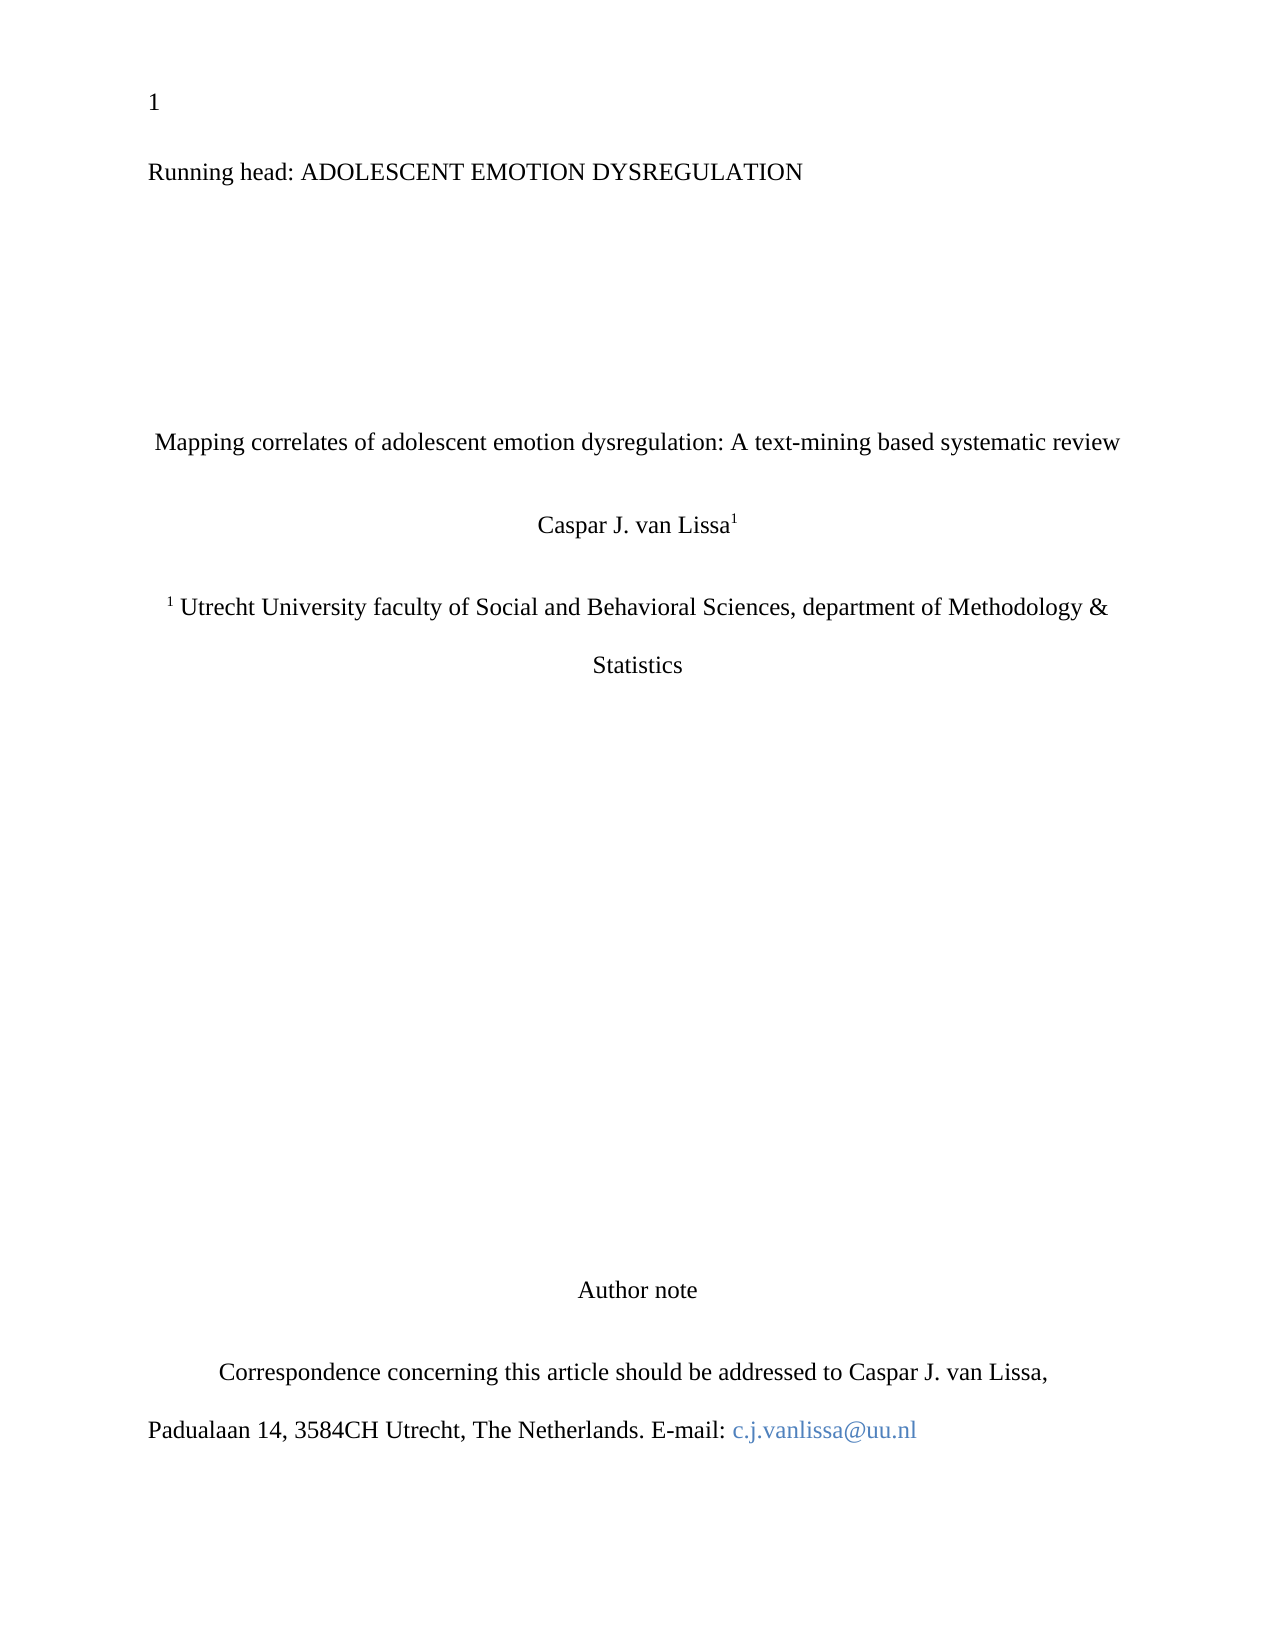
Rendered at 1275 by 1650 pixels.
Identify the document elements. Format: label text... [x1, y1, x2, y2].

text Correspondence concerning this article should be addressed to Caspar J. van Lissa, Padualaan 14, 3584CH Utrecht, The Netherlands. E-mail: c.j.vanlissa@uu.nl [148, 1357, 1127, 1444]
title Mapping correlates of adolescent emotion dysregulation: A text-mining based systematic review [148, 427, 1127, 456]
text Author note [148, 1275, 1127, 1304]
text Caspar J. van Lissa1 [148, 510, 1127, 539]
text 1 Utrecht University faculty of Social and Behavioral Sciences, department of Methodology & Statistics [148, 592, 1127, 679]
